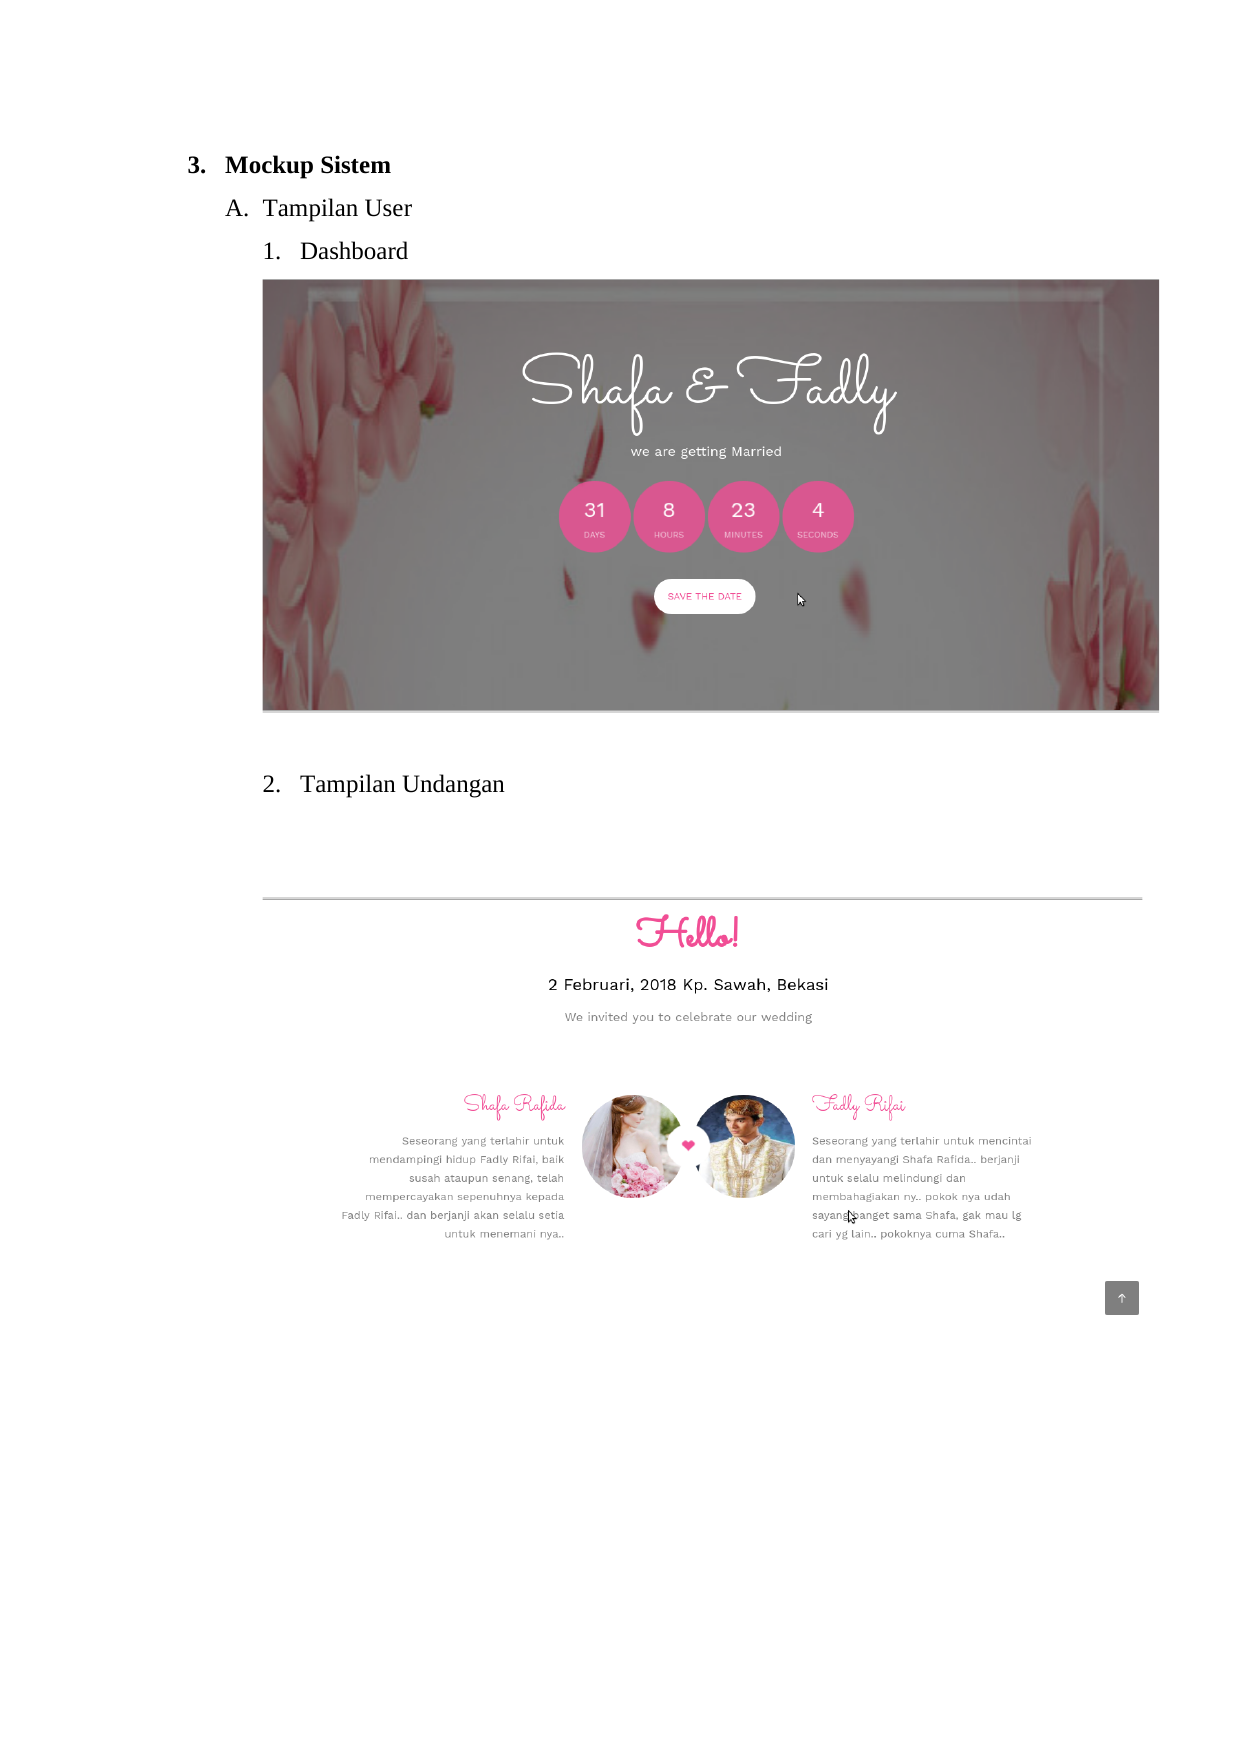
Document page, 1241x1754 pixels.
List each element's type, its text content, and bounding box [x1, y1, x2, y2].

list Dashboard [262, 236, 1090, 265]
list Mockup Sistem [187, 150, 1090, 179]
picture [262, 897, 1143, 1328]
picture [262, 279, 1160, 713]
list Tampilan Undangan [262, 769, 1090, 798]
list Tampilan User [225, 193, 1090, 222]
